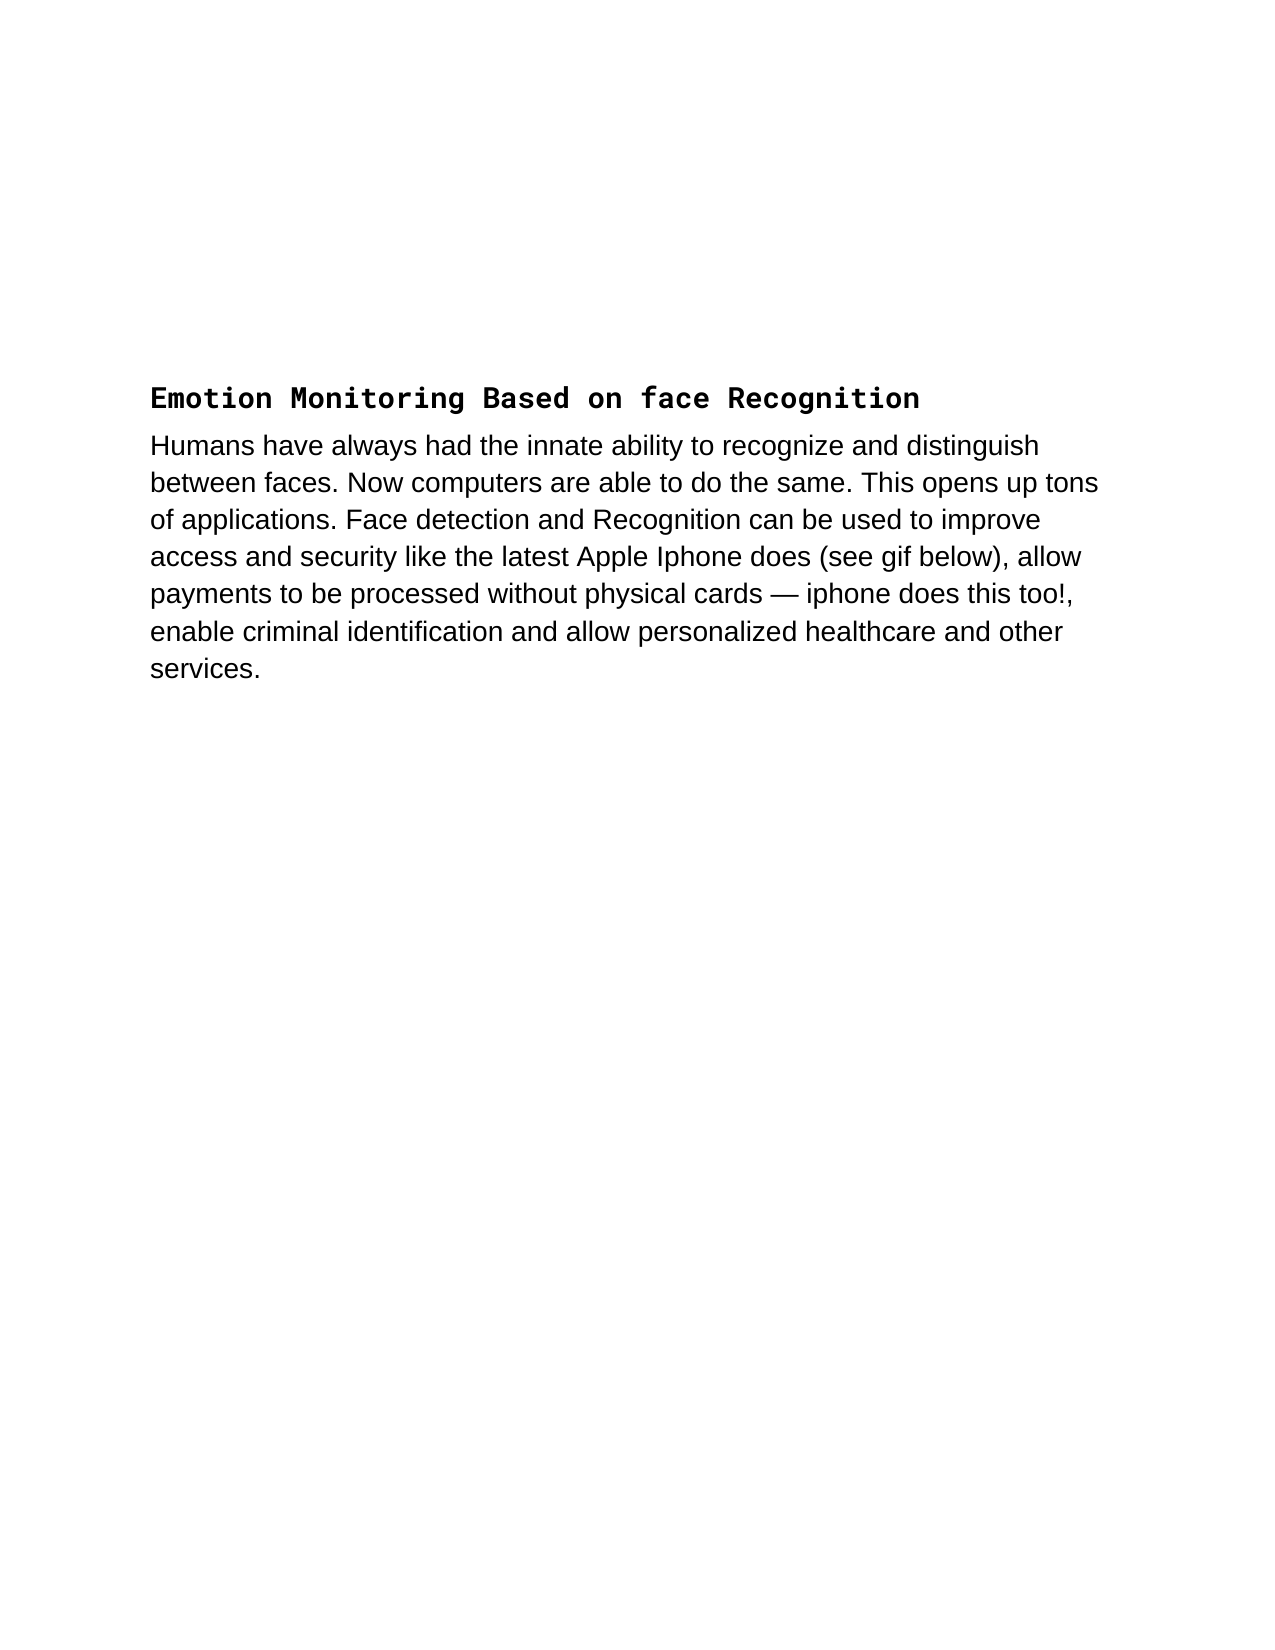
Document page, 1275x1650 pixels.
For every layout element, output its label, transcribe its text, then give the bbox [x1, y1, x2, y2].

text Humans have always had the innate ability to recognize and distinguish between faces. Now computers are able to do the same. This opens up tons of applications. Face detection and Recognition can be used to improve access and security like the latest Apple Iphone does (see gif below), allow payments to be processed without physical cards — iphone does this too!, enable criminal identification and allow personalized healthcare and other services. [150, 429, 1125, 684]
subtitle Emotion Monitoring Based on face Recognition [150, 378, 1125, 416]
